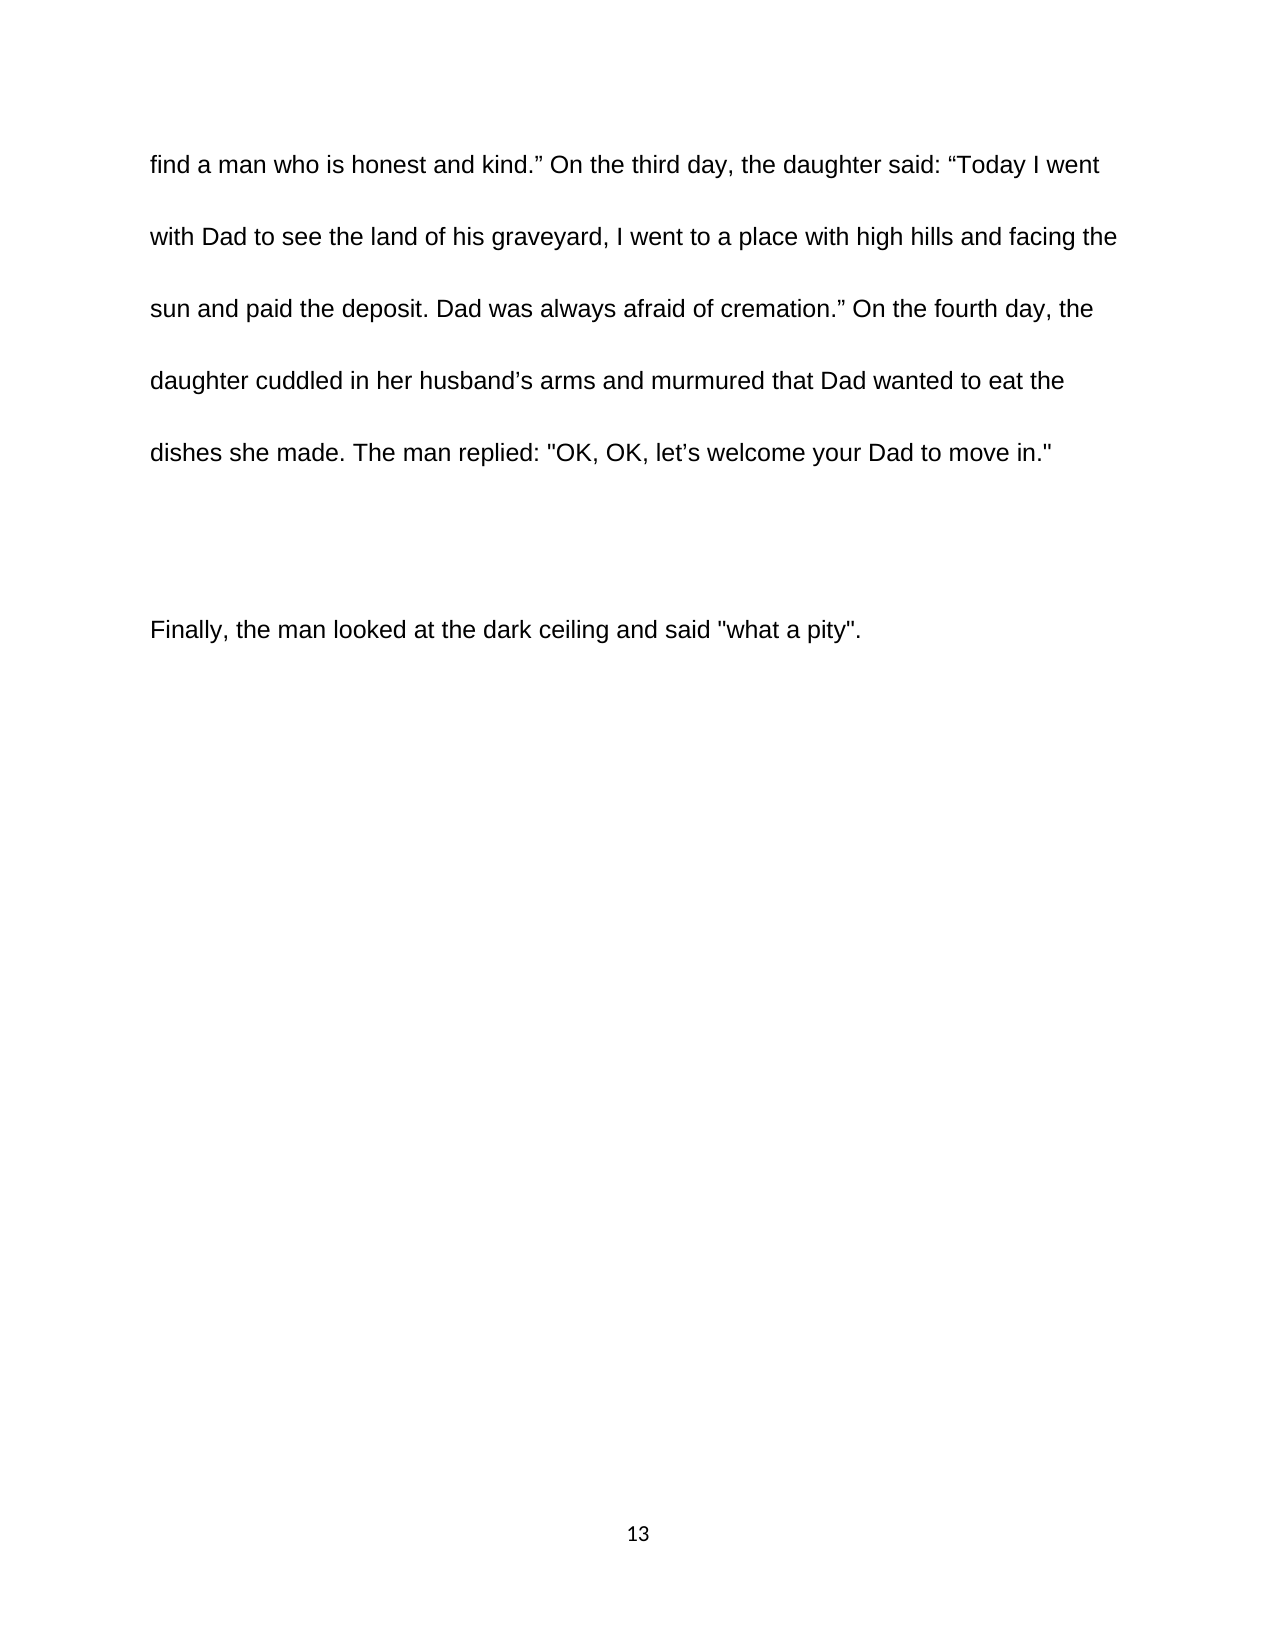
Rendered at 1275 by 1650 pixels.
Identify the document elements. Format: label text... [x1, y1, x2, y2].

text Finally, the man looked at the dark ceiling and said "what a pity". [150, 614, 1125, 643]
